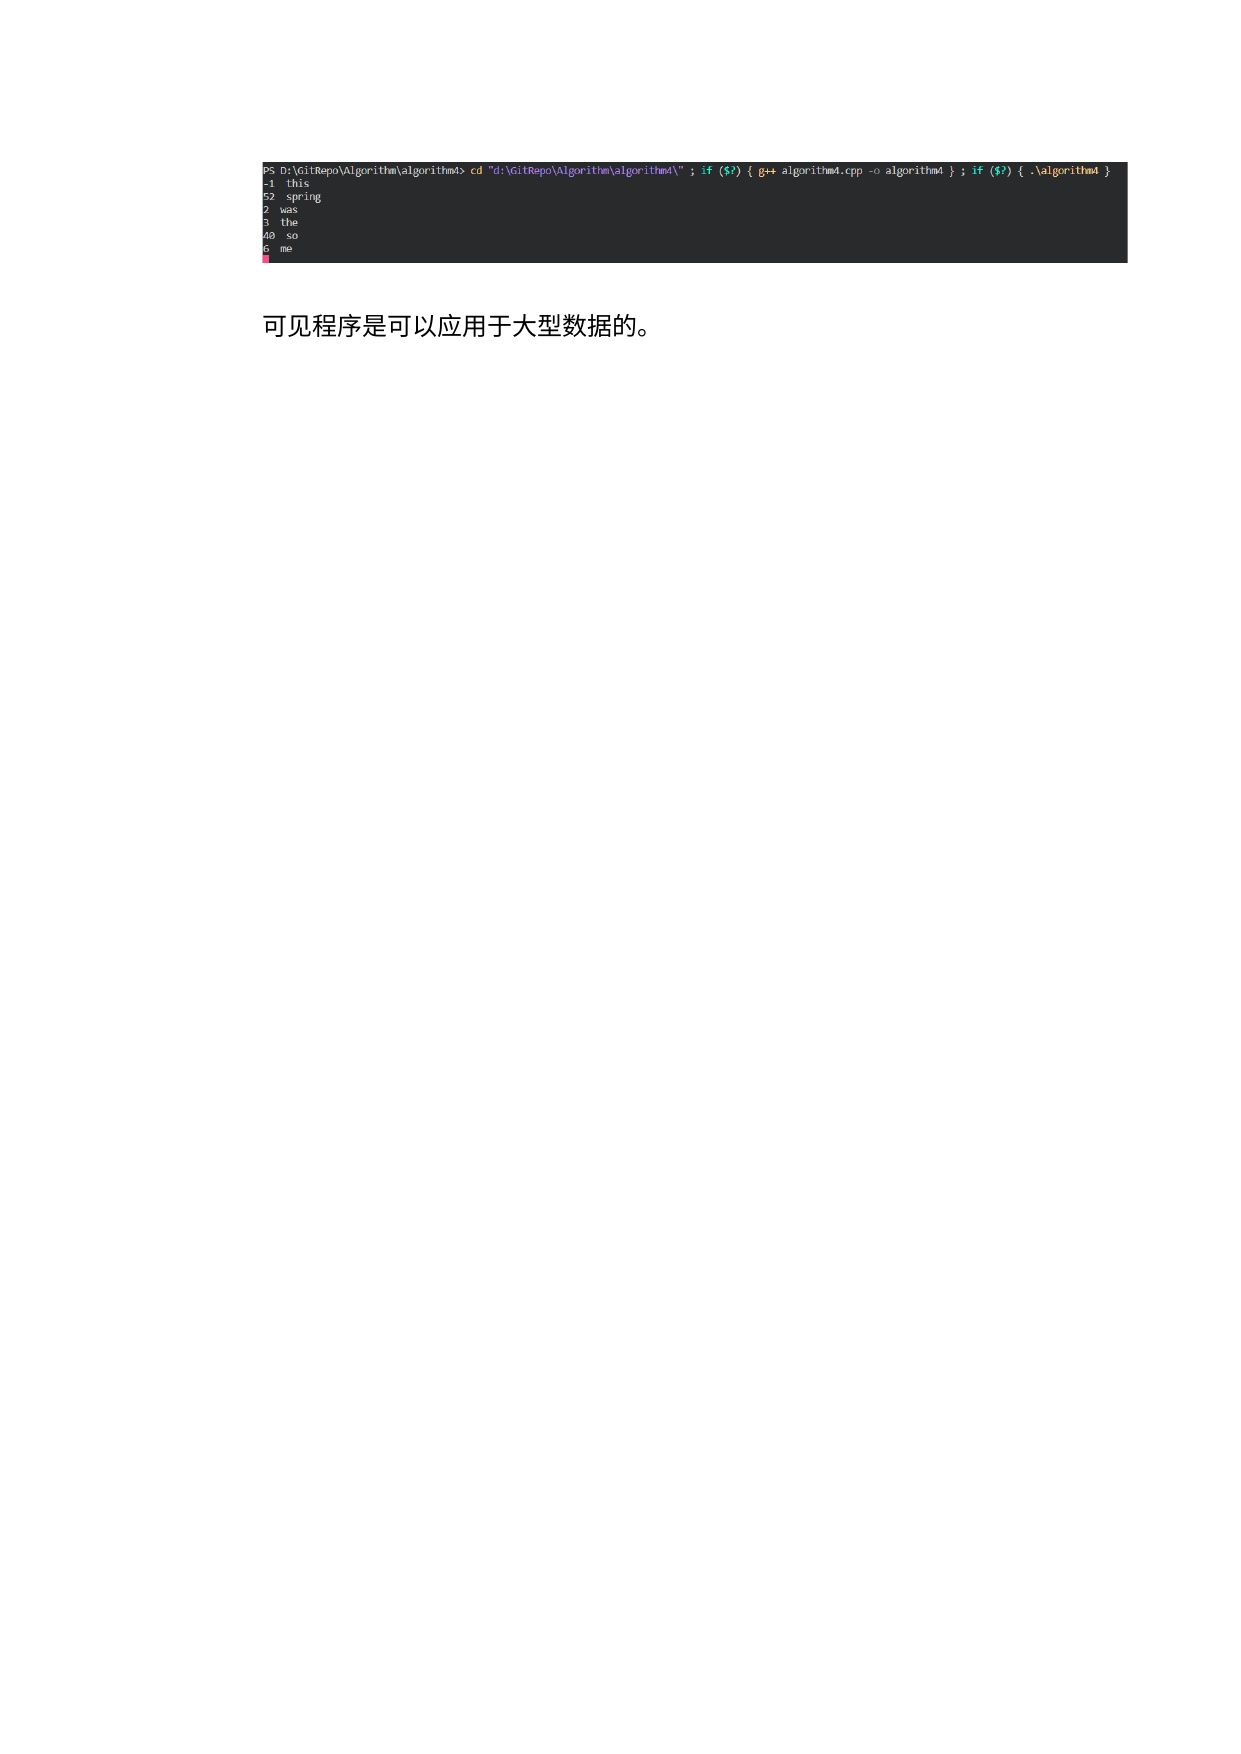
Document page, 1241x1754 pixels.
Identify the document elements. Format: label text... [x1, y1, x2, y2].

list 可见程序是可以应用于大型数据的。 [262, 292, 1053, 357]
picture [262, 162, 1128, 263]
